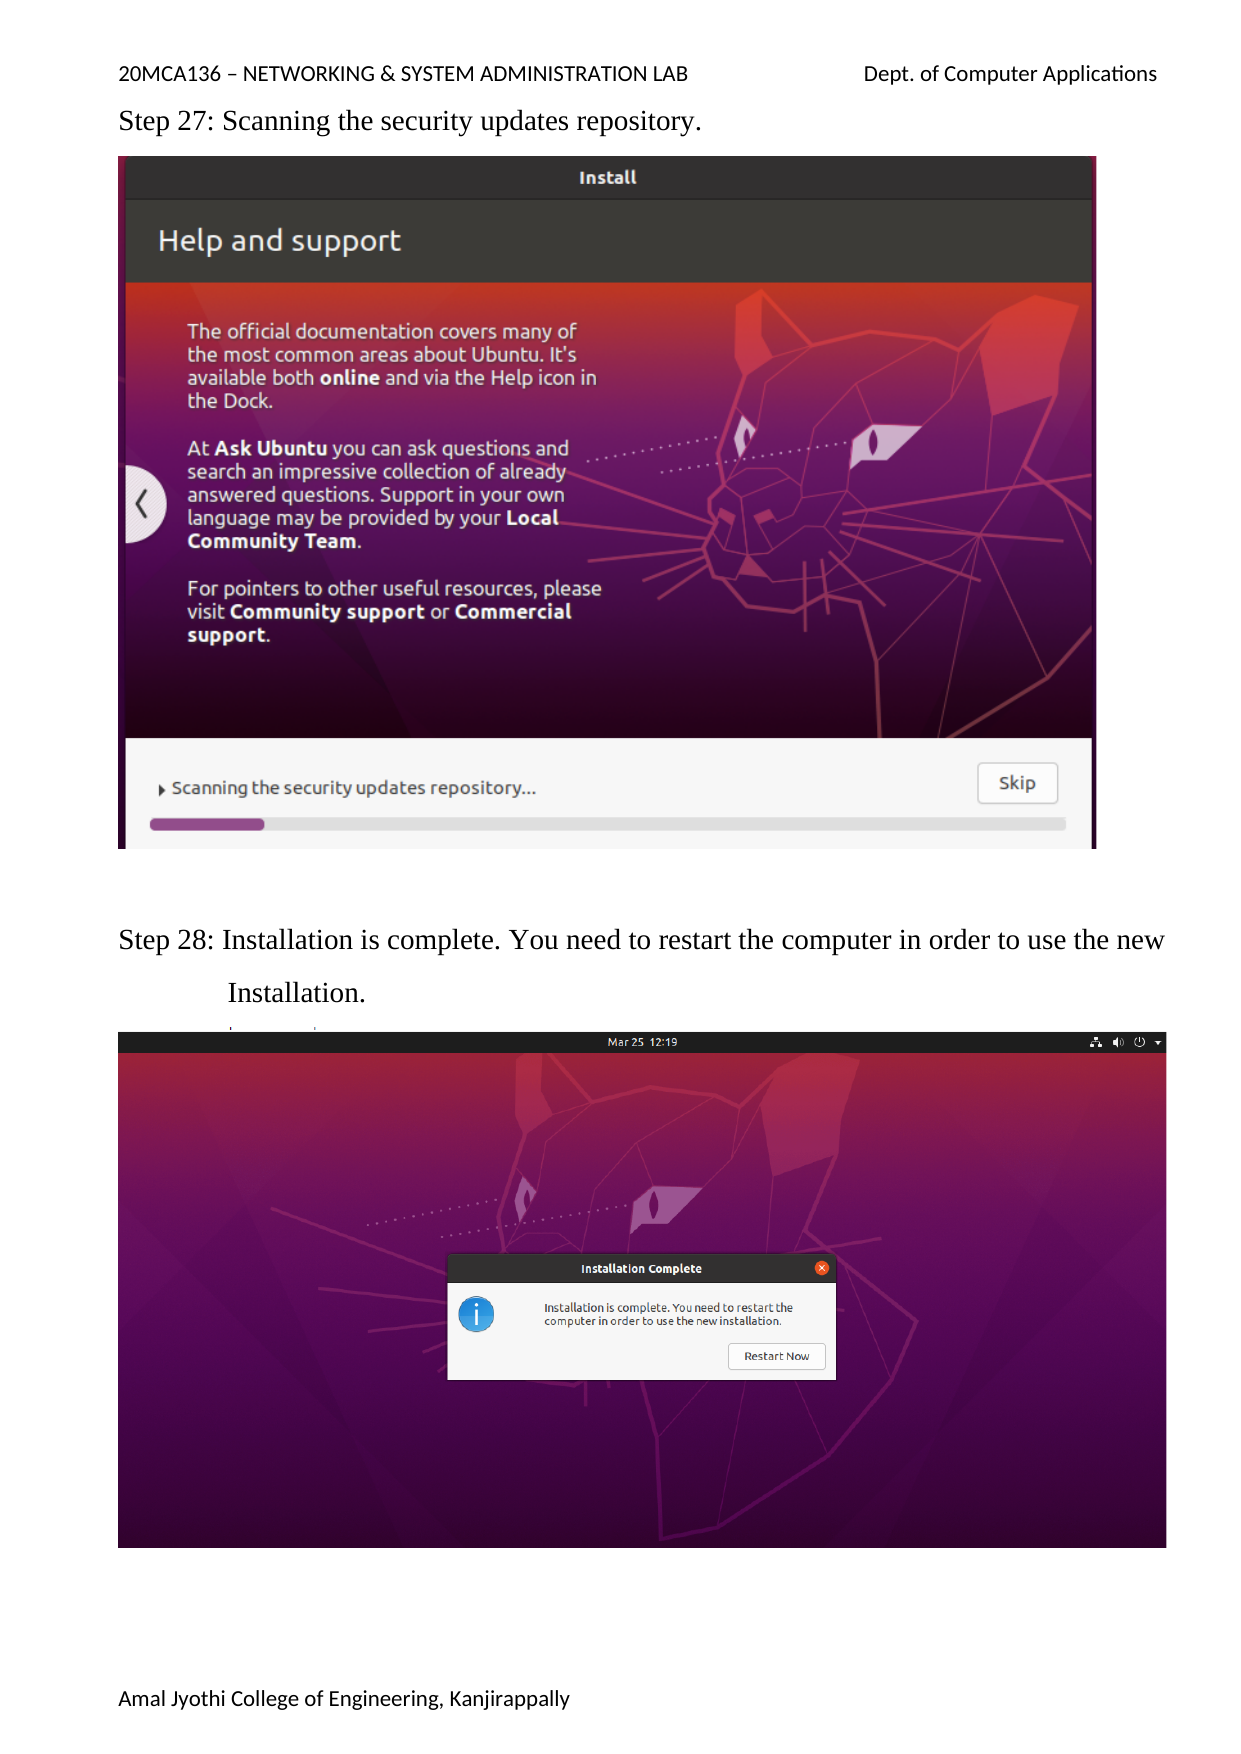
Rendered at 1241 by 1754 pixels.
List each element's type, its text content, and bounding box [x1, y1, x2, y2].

text Installation. [118, 975, 1167, 1008]
picture [118, 1027, 1167, 1548]
text Step 27: Scanning the security updates repository. [118, 103, 1167, 137]
text Step 28: Installation is complete. You need to restart the computer in order to use the new [118, 922, 1167, 956]
picture [118, 156, 1097, 849]
